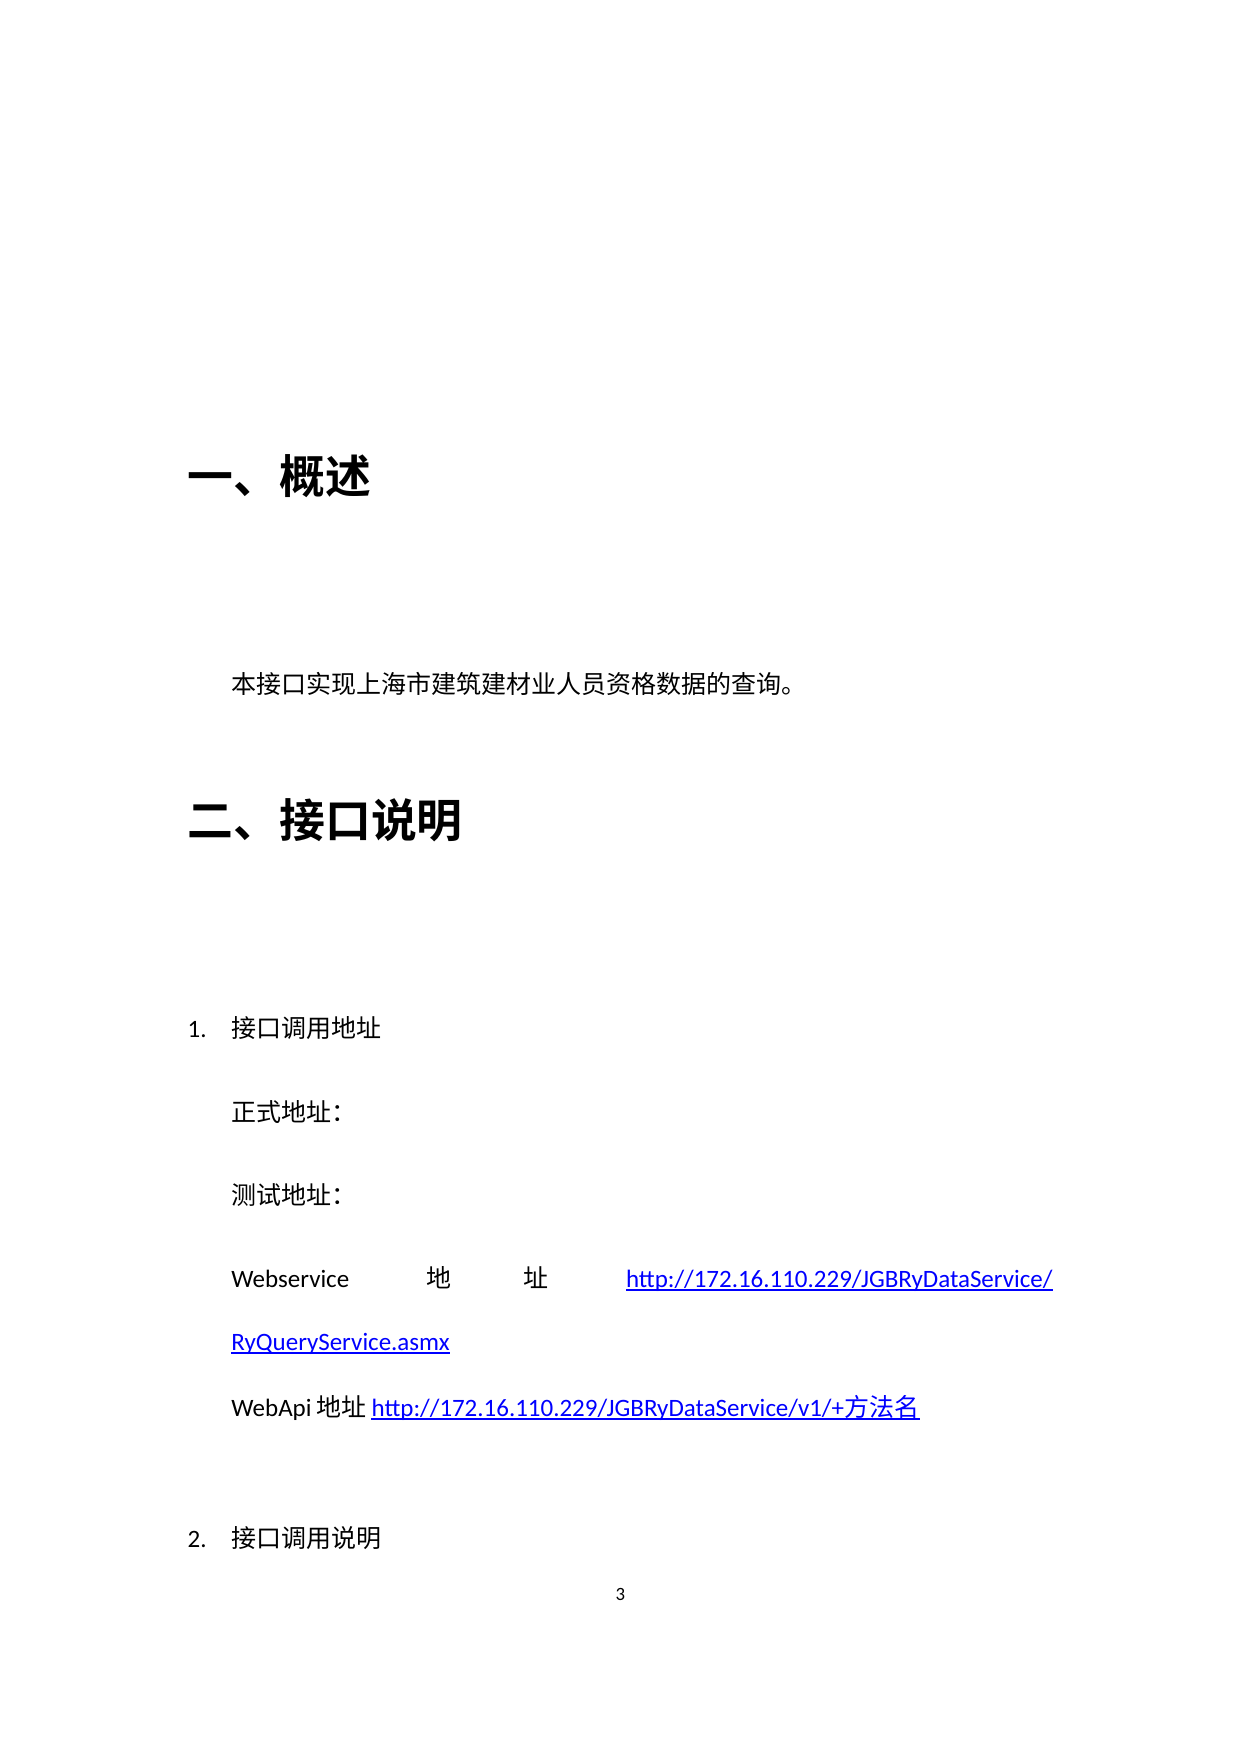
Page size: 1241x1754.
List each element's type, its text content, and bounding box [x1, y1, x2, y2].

list 接口调用地址 [187, 994, 1053, 1059]
text 本接口实现上海市建筑建材业人员资格数据的查询。 [187, 651, 1053, 716]
list Webservice地址http://172.16.110.229/JGBRyDataService/RyQueryService.asmx [231, 1244, 1053, 1358]
list 正式地址： [231, 1078, 1053, 1143]
subtitle 一、概述 [187, 425, 1053, 523]
list 接口调用说明 [187, 1504, 1053, 1569]
list 测试地址： [231, 1161, 1053, 1226]
subtitle 二、接口说明 [187, 769, 1053, 867]
list WebApi地址http://172.16.110.229/JGBRyDataService/v1/+方法名 [231, 1373, 1053, 1438]
